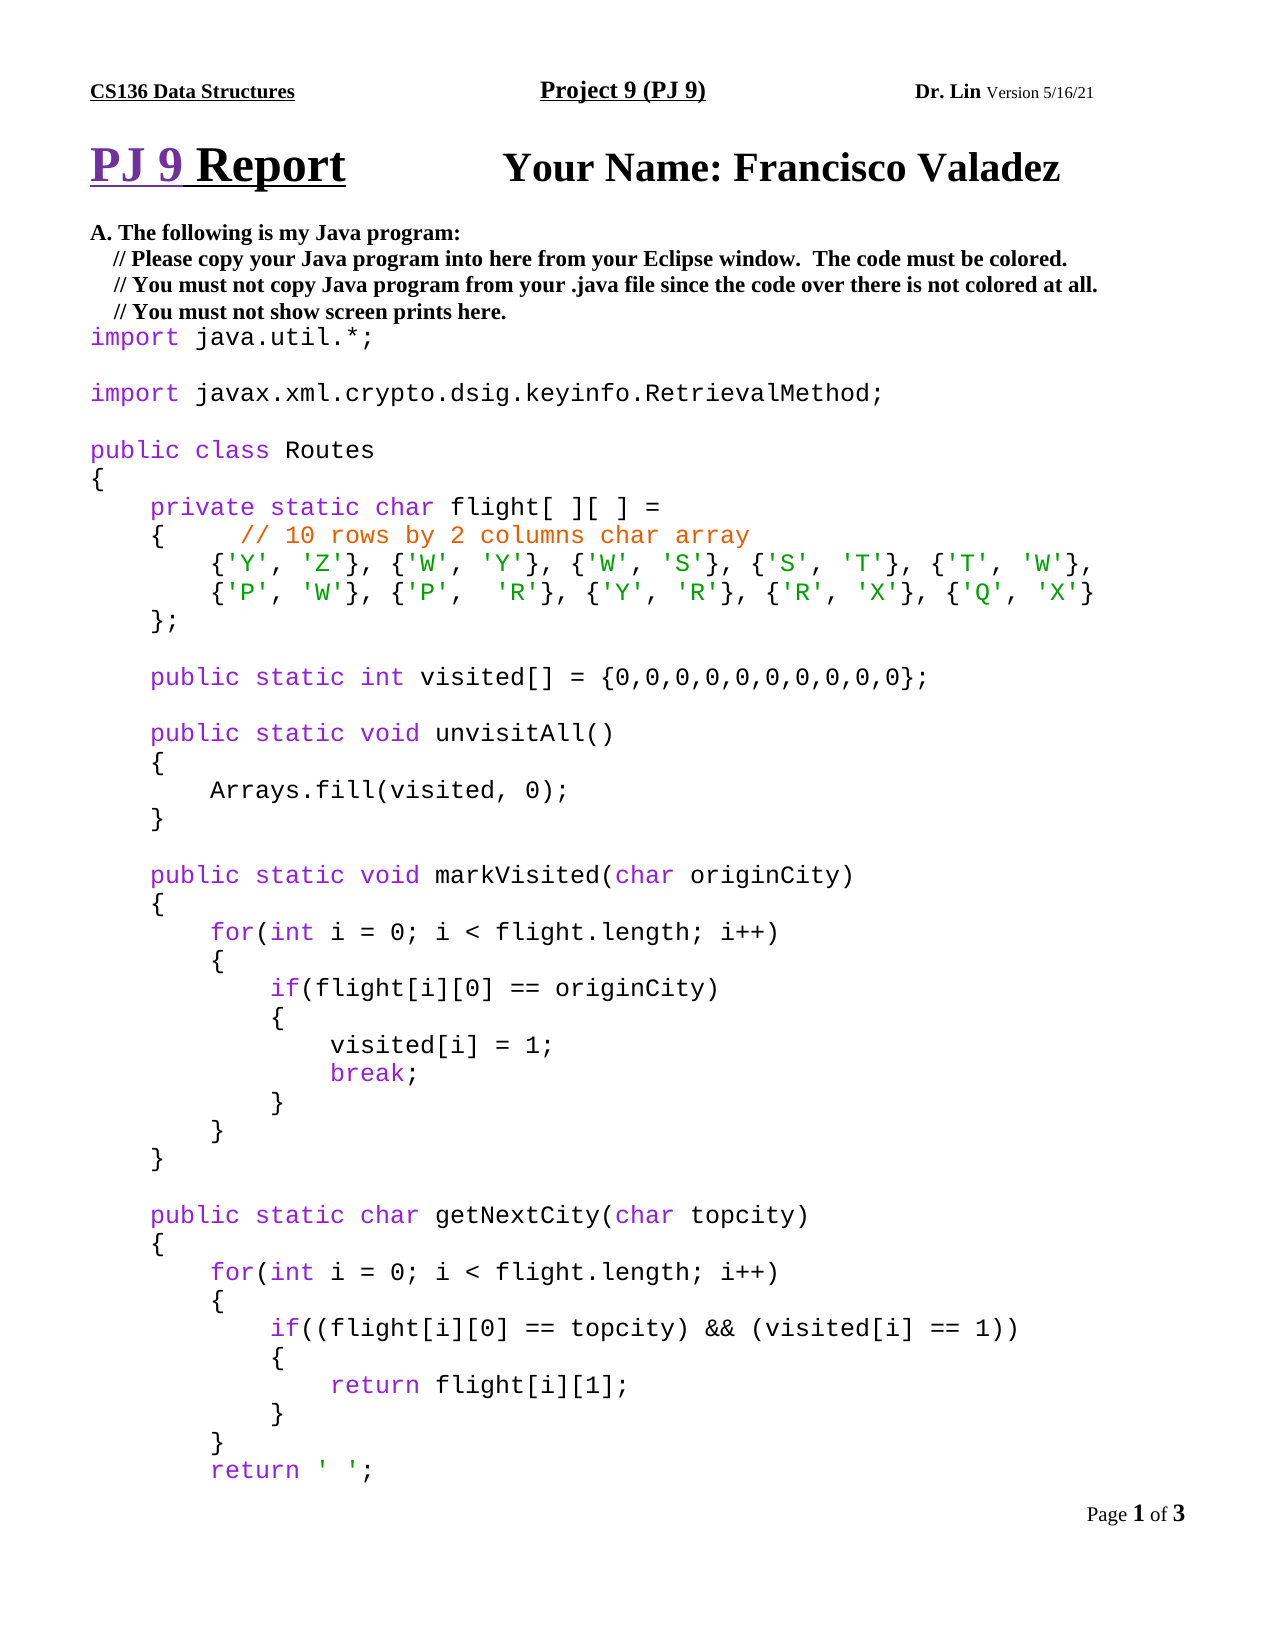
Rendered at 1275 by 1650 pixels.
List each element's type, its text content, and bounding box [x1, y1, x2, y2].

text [90, 324, 1185, 1486]
text A. The following is my Java program: [90, 219, 1185, 245]
text // You must not copy Java program from your .java file since the code over there is not colored at all. [90, 272, 1185, 298]
text PJ 9 Report Your Name: Francisco Valadez [90, 135, 1185, 192]
text // You must not show screen prints here. [90, 298, 1185, 324]
text // Please copy your Java program into here from your Eclipse window. The code must be colored. [90, 245, 1185, 272]
